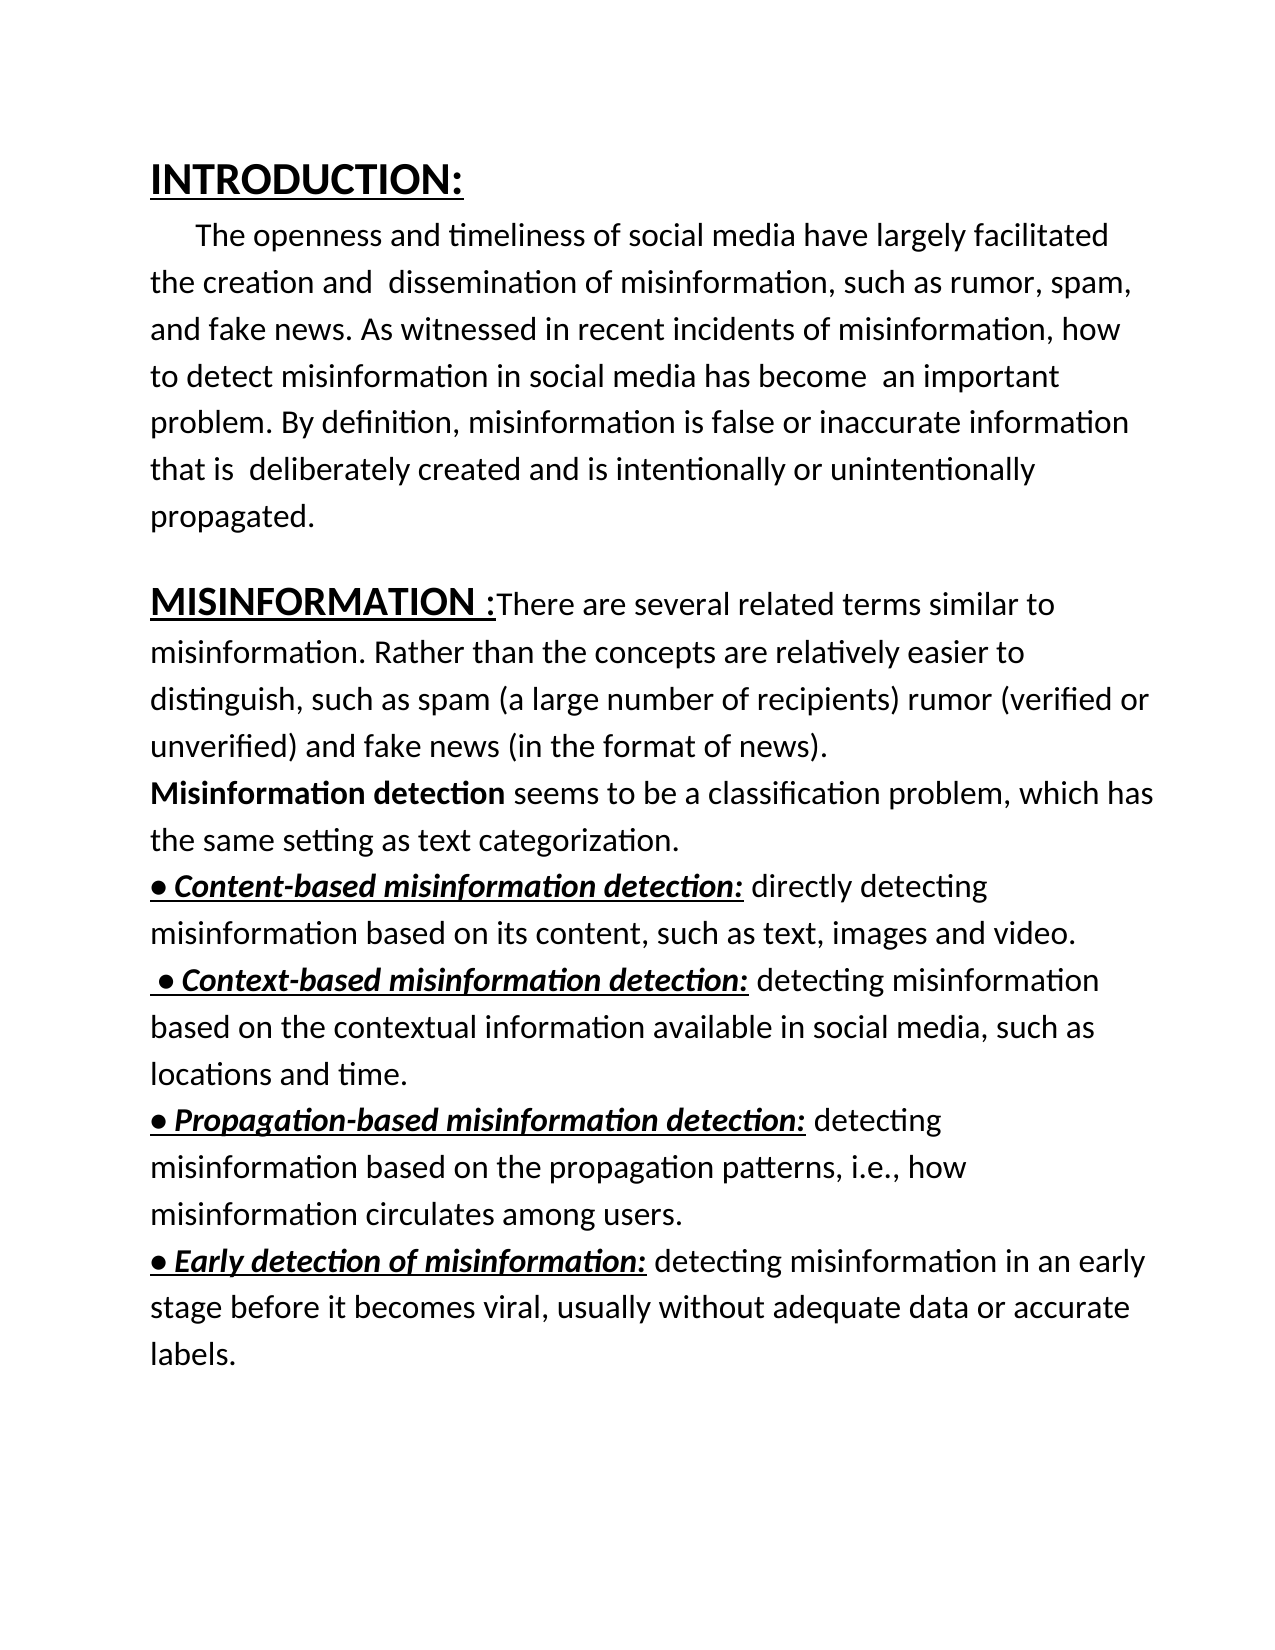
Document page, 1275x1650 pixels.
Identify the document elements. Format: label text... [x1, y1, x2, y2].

text MISINFORMATION :There are several related terms similar to misinformation. Rather than the concepts are relatively easier to distinguish, such as spam (a large number of recipients) rumor (verified or unverified) and fake news (in the format of news). [150, 575, 1154, 766]
text • Context-based misinformation detection: detecting misinformation based on the contextual information available in social media, such as locations and time. [150, 959, 1154, 1093]
text • Early detection of misinformation: detecting misinformation in an early stage before it becomes viral, usually without adequate data or accurate labels. [150, 1239, 1154, 1374]
text INTRODUCTION: [150, 150, 1154, 206]
text • Propagation-based misinformation detection: detecting misinformation based on the propagation patterns, i.e., how misinformation circulates among users. [150, 1099, 1154, 1233]
text • Content-based misinformation detection: directly detecting misinformation based on its content, such as text, images and video. [150, 865, 1154, 953]
text The openness and timeliness of social media have largely facilitated the creation and dissemination of misinformation, such as rumor, spam, and fake news. As witnessed in recent incidents of misinformation, how to detect misinformation in social media has become an important problem. By definition, misinformation is false or inaccurate information that is deliberately created and is intentionally or unintentionally propagated. [150, 214, 1154, 536]
text Misinformation detection seems to be a classification problem, which has the same setting as text categorization. [150, 772, 1154, 859]
